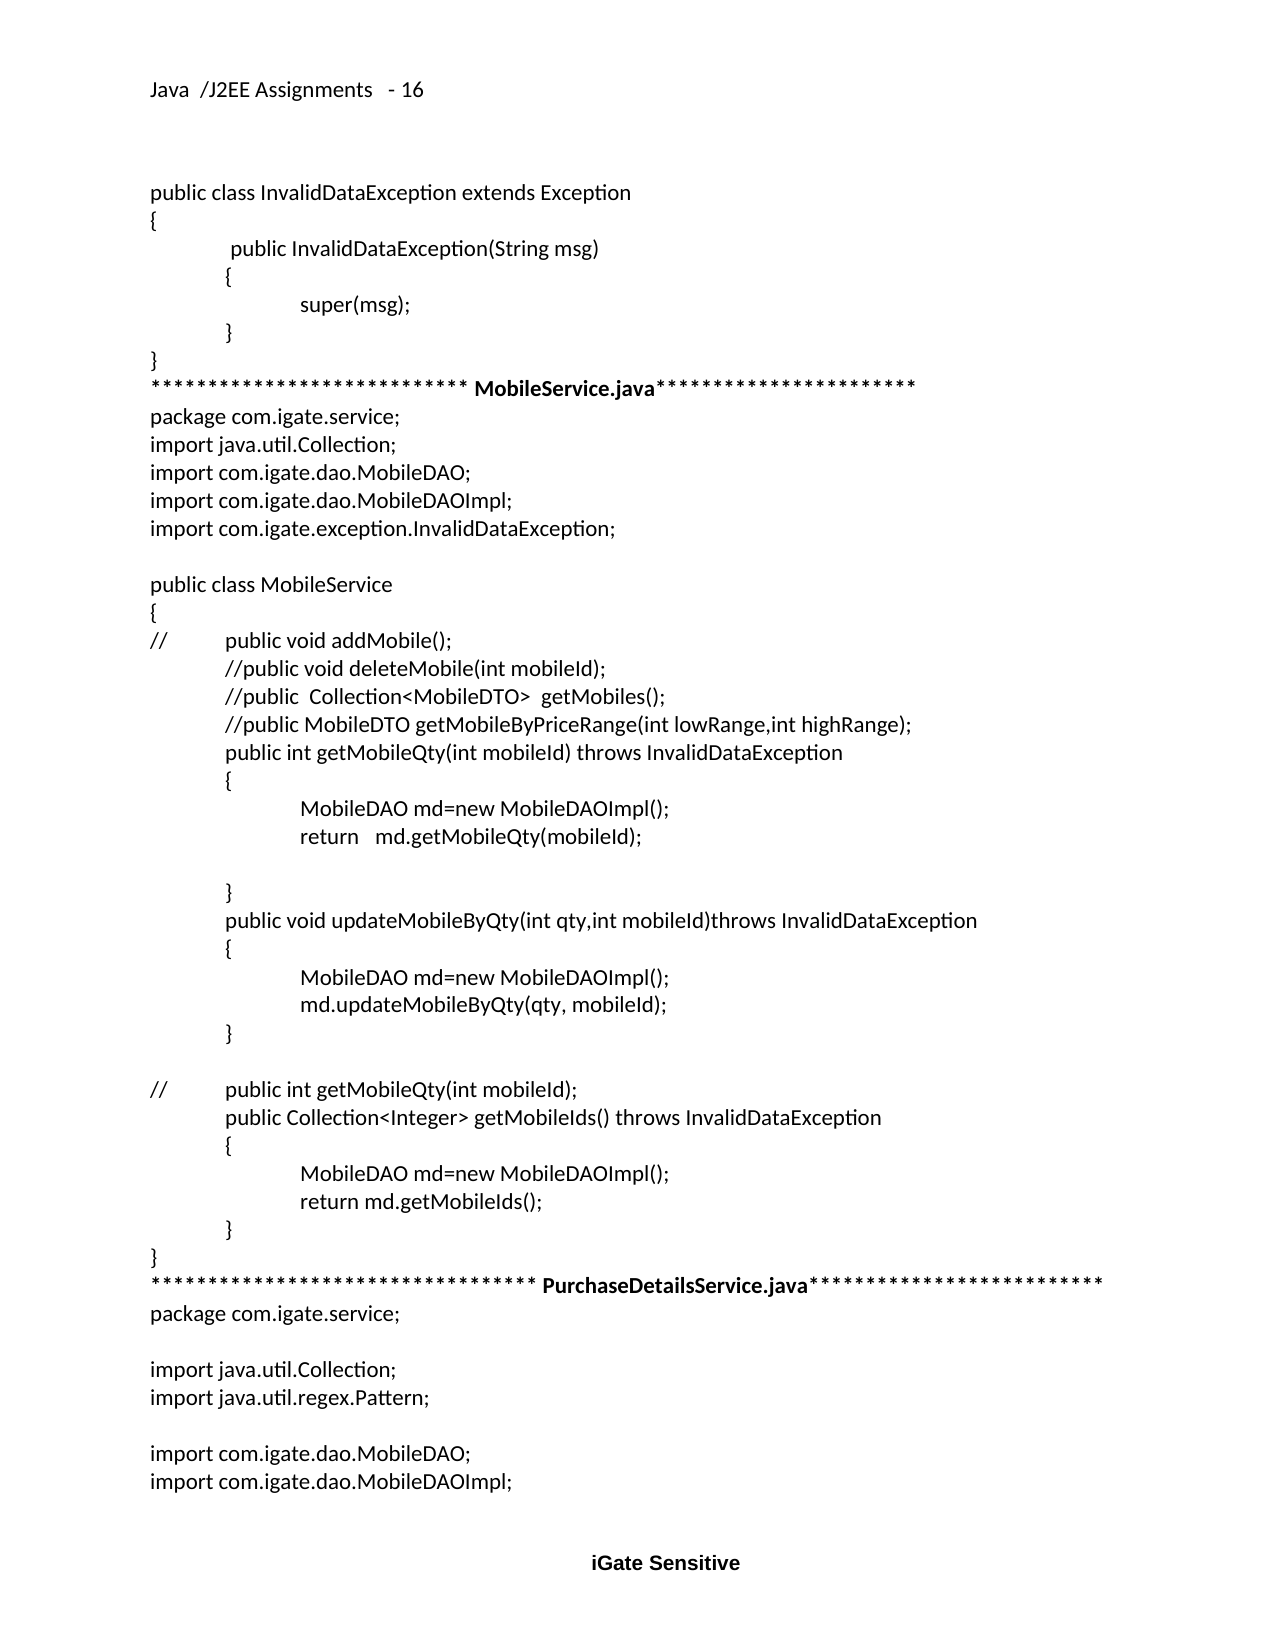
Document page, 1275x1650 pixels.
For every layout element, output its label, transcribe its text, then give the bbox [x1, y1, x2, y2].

text { [150, 1131, 1181, 1159]
text import java.util.Collection; [150, 430, 1181, 458]
text //public void deleteMobile(int mobileId); [150, 654, 1181, 682]
text //public MobileDTO getMobileByPriceRange(int lowRange,int highRange); [150, 710, 1181, 738]
text MobileDAO md=new MobileDAOImpl(); [150, 1159, 1181, 1187]
text } [150, 878, 1181, 907]
text MobileDAO md=new MobileDAOImpl(); [150, 794, 1181, 822]
text import com.igate.exception.InvalidDataException; [150, 514, 1181, 542]
text import java.util.Collection; [150, 1355, 1181, 1383]
text { [150, 262, 1181, 290]
text { [150, 206, 1181, 234]
text package com.igate.service; [150, 402, 1181, 430]
text **************************** MobileService.java*********************** [150, 374, 1181, 402]
text return md.getMobileQty(mobileId); [150, 822, 1181, 851]
text import com.igate.dao.MobileDAOImpl; [150, 1467, 1181, 1495]
text } [150, 1243, 1181, 1271]
text } [150, 346, 1181, 374]
text public class MobileService [150, 570, 1181, 598]
text { [150, 766, 1181, 794]
text MobileDAO md=new MobileDAOImpl(); [150, 963, 1181, 991]
text } [150, 318, 1181, 346]
text md.updateMobileByQty(qty, mobileId); [150, 991, 1181, 1019]
text super(msg); [150, 290, 1181, 318]
text //public Collection<MobileDTO> getMobiles(); [150, 682, 1181, 710]
text public class InvalidDataException extends Exception [150, 178, 1181, 206]
text { [150, 934, 1181, 963]
text return md.getMobileIds(); [150, 1187, 1181, 1215]
text } [150, 1215, 1181, 1243]
text { [150, 598, 1181, 626]
text import com.igate.dao.MobileDAO; [150, 1439, 1181, 1467]
text public int getMobileQty(int mobileId) throws InvalidDataException [150, 738, 1181, 766]
text import java.util.regex.Pattern; [150, 1383, 1181, 1411]
text // public void addMobile(); [150, 626, 1181, 654]
text public InvalidDataException(String msg) [150, 234, 1181, 262]
text ********************************** PurchaseDetailsService.java************************** [150, 1271, 1181, 1299]
text public Collection<Integer> getMobileIds() throws InvalidDataException [150, 1103, 1181, 1131]
text // public int getMobileQty(int mobileId); [150, 1075, 1181, 1103]
text public void updateMobileByQty(int qty,int mobileId)throws InvalidDataException [150, 907, 1181, 934]
text package com.igate.service; [150, 1299, 1181, 1327]
text } [150, 1019, 1181, 1047]
text import com.igate.dao.MobileDAO; [150, 458, 1181, 486]
text import com.igate.dao.MobileDAOImpl; [150, 486, 1181, 514]
